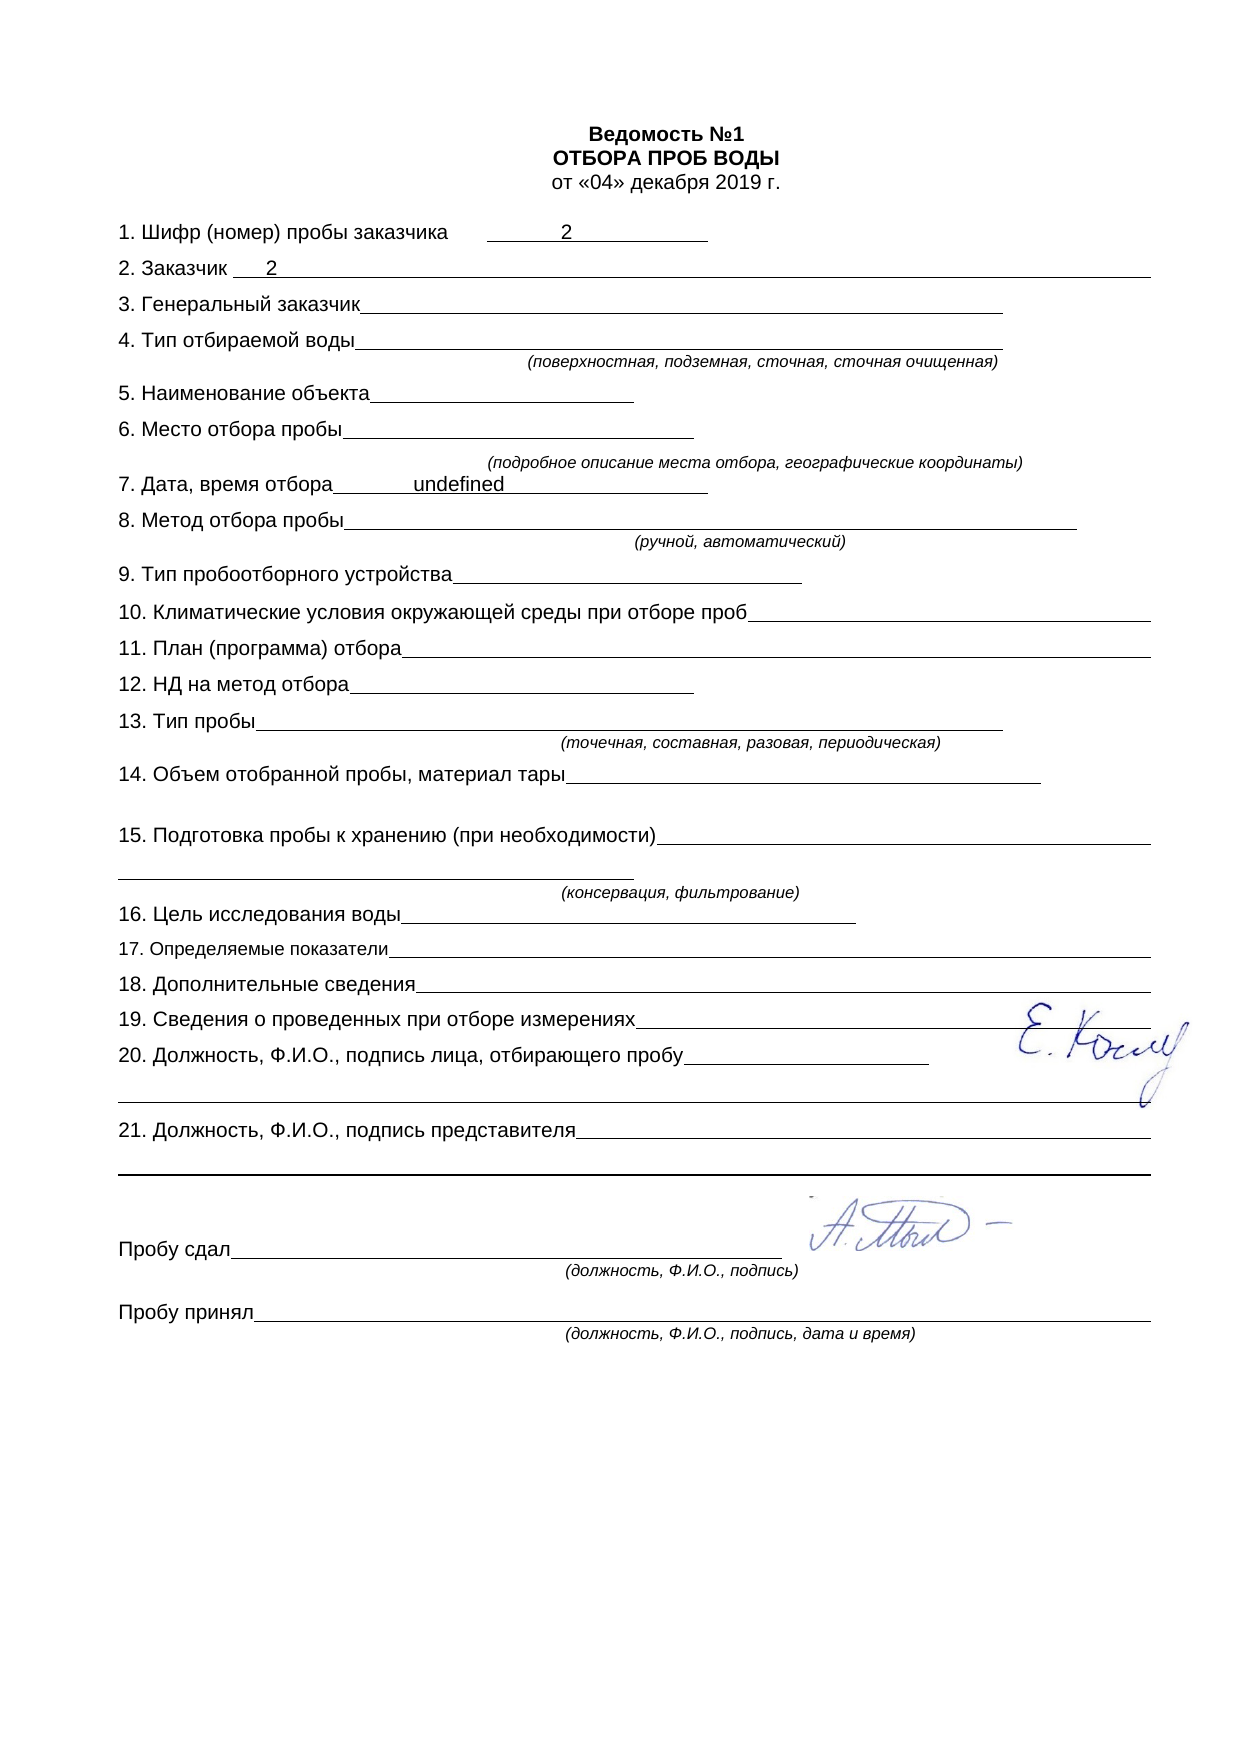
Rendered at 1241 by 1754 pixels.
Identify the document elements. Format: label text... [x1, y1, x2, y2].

text 14. Объем отобранной пробы, материал тары [118, 762, 1152, 786]
text 12. НД на метод отбора . [118, 672, 1152, 696]
text (подробное описание места отбора, географические координаты) [413, 453, 1152, 472]
text 10. Климатические условия окружающей среды при отборе проб [118, 600, 1152, 624]
text (консервация, фильтрование) [561, 883, 1152, 902]
text 2. Заказчик 2 [118, 256, 1152, 280]
text 18. Дополнительные сведения [118, 971, 1152, 995]
text 4. Тип отбираемой воды [118, 328, 1152, 352]
text ОТБОРА ПРОБ ВОДЫ [181, 146, 1152, 170]
picture [809, 1196, 1014, 1237]
text 6. Место отбора пробы . [118, 417, 1152, 441]
text 15. Подготовка пробы к хранению (при необходимости) [118, 823, 1152, 847]
text Ведомость №1 [181, 122, 1152, 146]
text 17. Определяемые показатели [118, 938, 1152, 959]
text 7. Дата, время отбора undefined [118, 472, 1152, 496]
text (ручной, автоматический) [118, 532, 1152, 551]
text от «04» декабря 2019 г. [181, 170, 1152, 194]
text (должность, Ф.И.О., подпись, дата и время) [118, 1323, 1152, 1343]
text 11. План (программа) отбора [118, 636, 1152, 660]
text 20. Должность, Ф.И.О., подпись лица, отбирающего пробу [118, 1043, 1152, 1067]
text (точечная, составная, разовая, периодическая) [118, 733, 1152, 752]
text 1. Шифр (номер) пробы заказчика 2 [118, 220, 1152, 244]
text (должность, Ф.И.О., подпись) [118, 1261, 1152, 1280]
text 5. Наименование объекта [118, 381, 1152, 405]
text 16. Цель исследования воды [118, 902, 1152, 926]
text 3. Генеральный заказчик [118, 292, 1152, 316]
picture [1004, 991, 1193, 1110]
text 13. Тип пробы [118, 709, 1152, 733]
text 19. Сведения о проведенных при отборе измерениях [118, 1007, 1152, 1031]
text 9. Тип пробоотборного устройства . [118, 561, 1152, 587]
text (поверхностная, подземная, сточная, сточная очищенная) [118, 352, 1152, 371]
text 8. Метод отбора пробы [118, 508, 1152, 532]
text Пробу принял [118, 1299, 1152, 1323]
text 21. Должность, Ф.И.О., подпись представителя [118, 1117, 1152, 1177]
text Пробу сдал [118, 1237, 1152, 1261]
